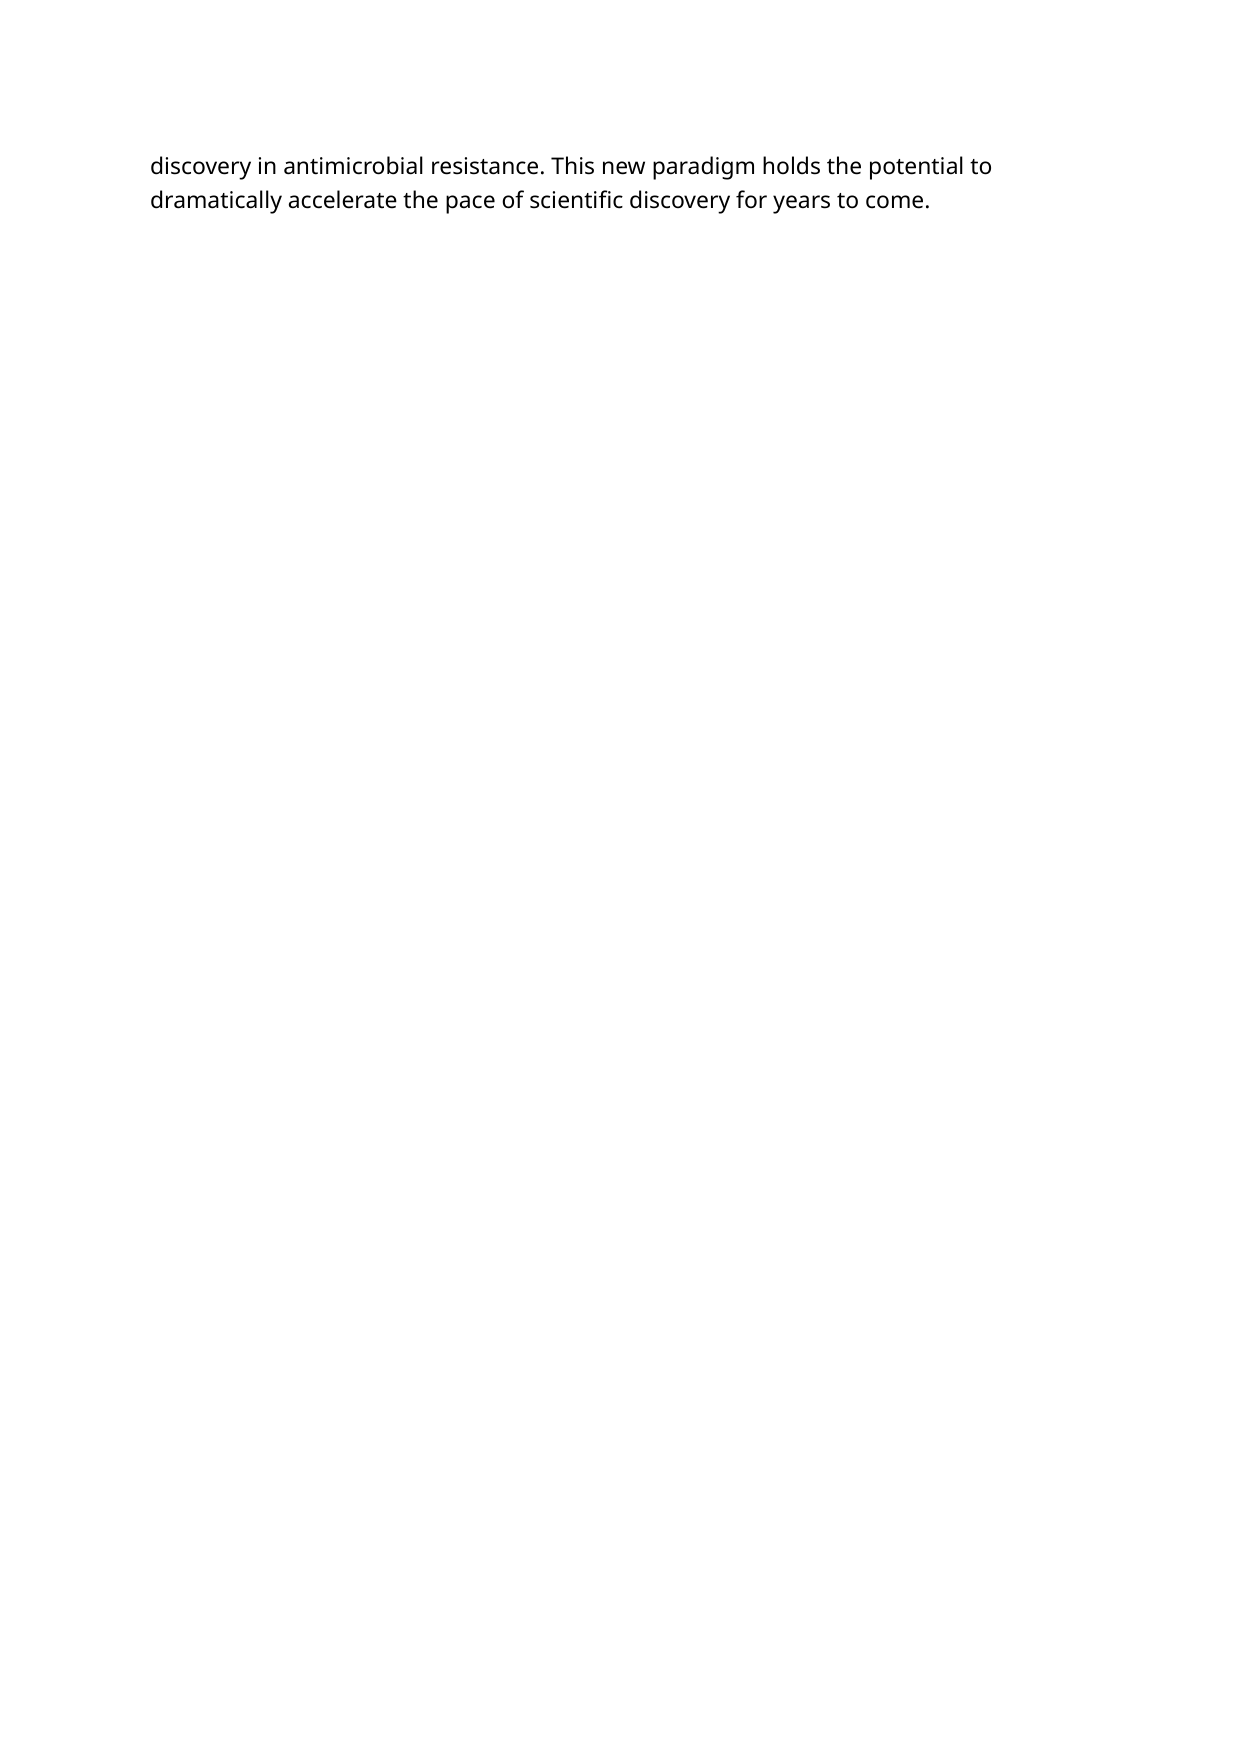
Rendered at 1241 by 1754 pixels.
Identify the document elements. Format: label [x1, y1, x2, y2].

text [150, 150, 1090, 215]
